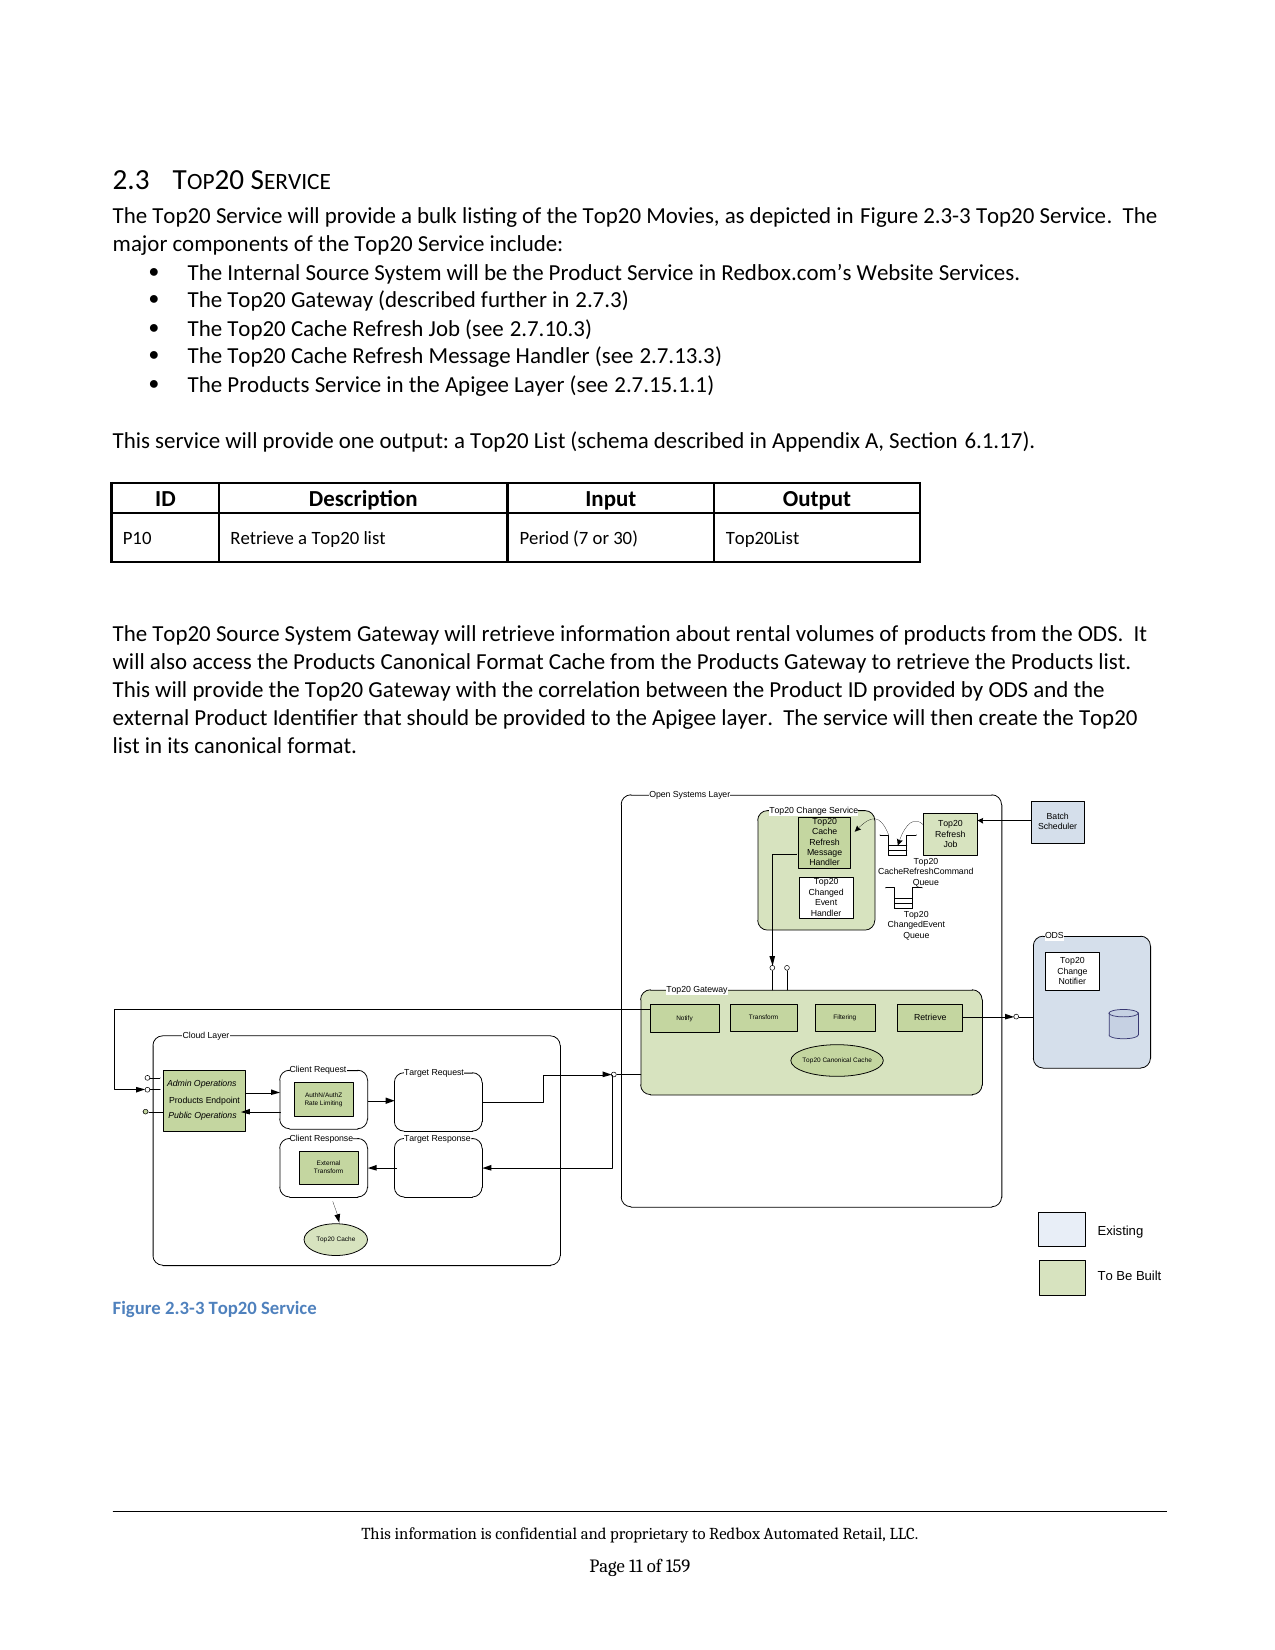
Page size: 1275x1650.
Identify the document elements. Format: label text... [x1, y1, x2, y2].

list The Top20 Cache Refresh Message Handler (see 2.7.13.3) [150, 342, 1162, 370]
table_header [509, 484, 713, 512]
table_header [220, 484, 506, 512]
list The Products Service in the Apigee Layer (see 2.7.15.1.1) [150, 370, 1162, 398]
text Figure 2.3-1 Top20 Service [112, 1296, 1162, 1319]
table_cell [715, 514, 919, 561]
list The Top20 Cache Refresh Job (see 2.7.10.3) [150, 314, 1162, 342]
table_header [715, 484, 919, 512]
text The Top20 Source System Gateway will retrieve information about rental volumes of products from the ODS. It will also access the Products Canonical Format Cache from the Products Gateway to retrieve the Products list. This will provide the Top20 Gateway with the correlation between the Product ID provided by ODS and the external Product Identifier that should be provided to the Apigee layer. The service will then create the Top20 list in its canonical format. [112, 619, 1162, 759]
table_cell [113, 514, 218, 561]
list The Internal Source System will be the Product Service in Redbox.com’s Website Services. [150, 258, 1162, 286]
list The Top20 Gateway (described further in 2.7.3) [150, 286, 1162, 314]
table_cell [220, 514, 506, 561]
text The Top20 Service will provide a bulk listing of the Top20 Movies, as depicted in Figure 2.3-1 Top20 Service. The major components of the Top20 Service include: [112, 202, 1162, 258]
subtitle Top20 Service [112, 161, 1162, 197]
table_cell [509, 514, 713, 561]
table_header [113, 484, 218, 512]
text This service will provide one output: a Top20 List (schema described in Appendix A, Section 6.1.17). [112, 426, 1162, 454]
